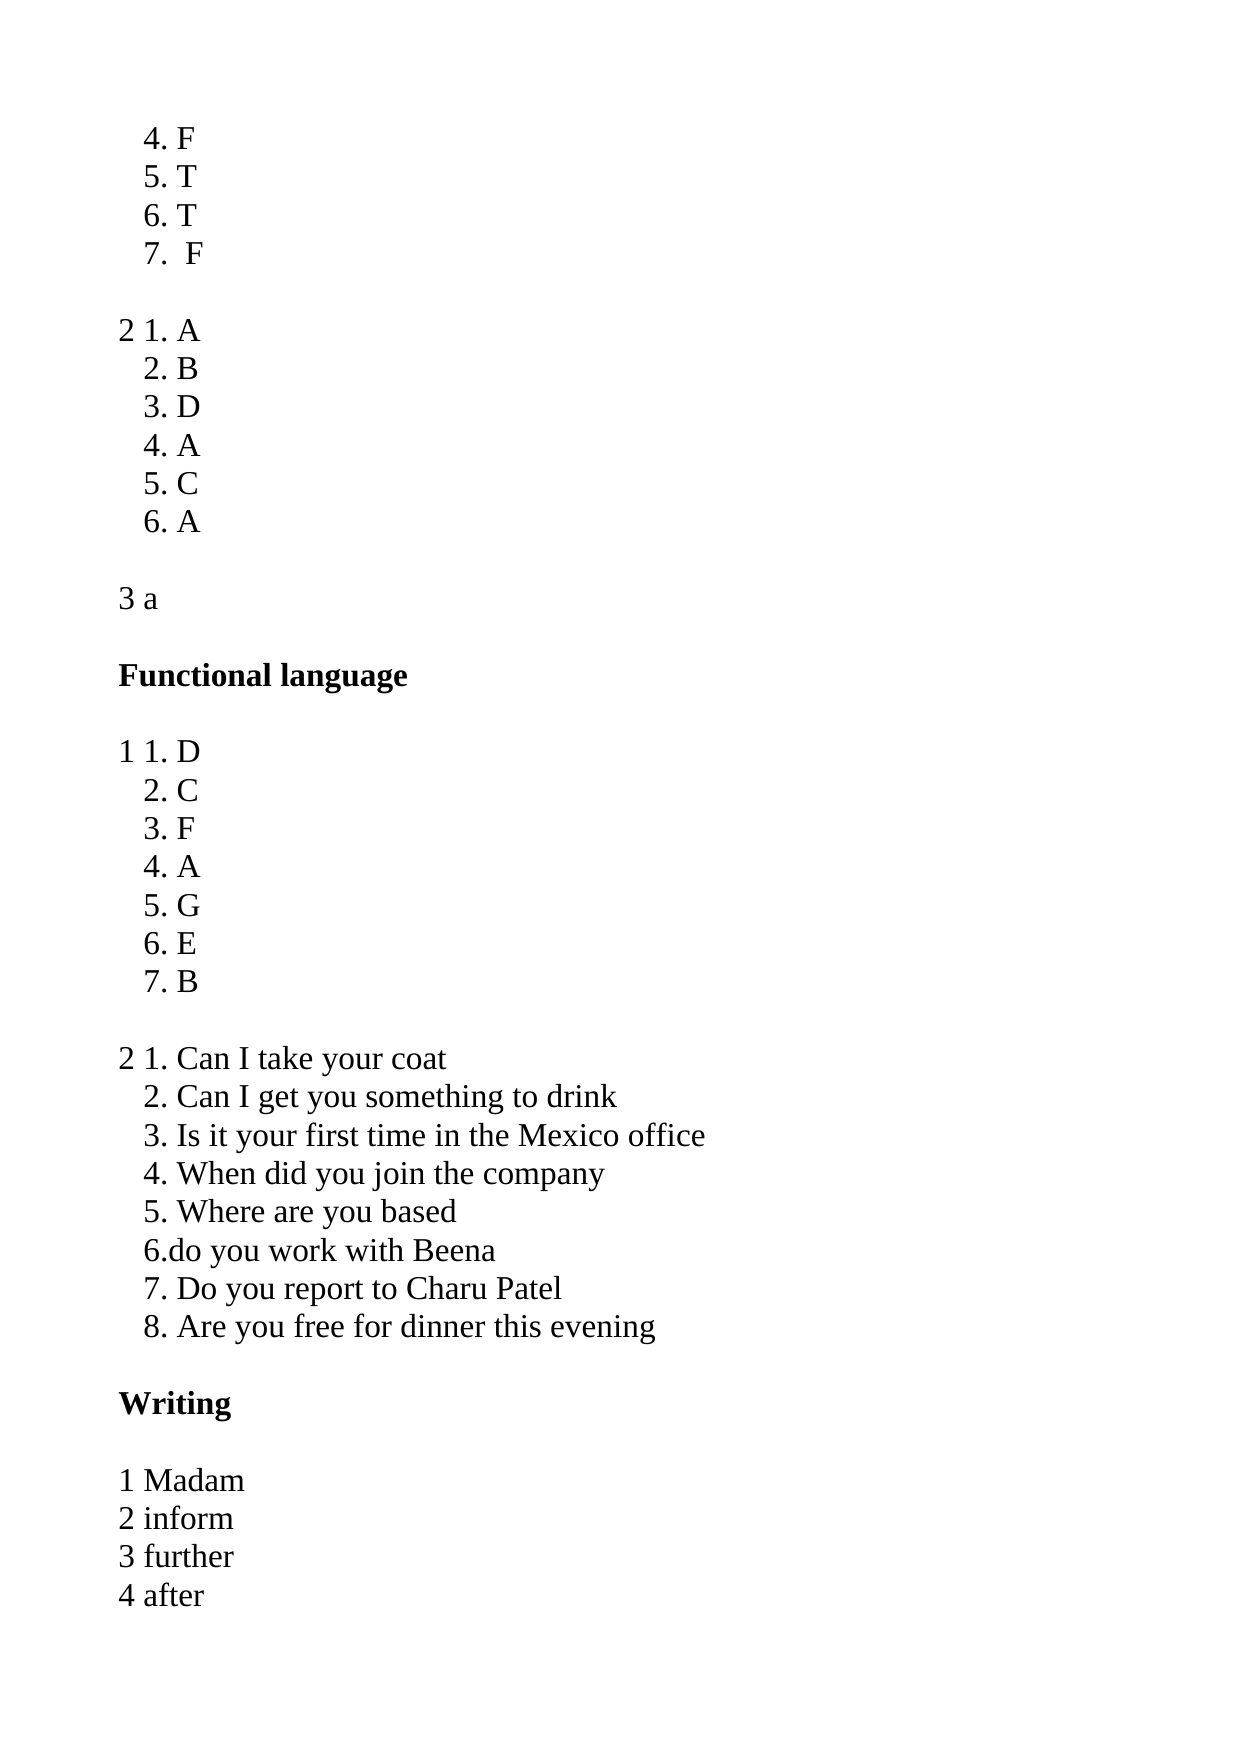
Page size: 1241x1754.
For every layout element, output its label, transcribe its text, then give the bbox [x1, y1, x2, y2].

text 1 Madam [118, 1460, 1122, 1498]
text 4. A [118, 846, 1122, 885]
text 5. T [118, 156, 1122, 195]
text 5. G [118, 885, 1122, 923]
text 8. Are you free for dinner this evening [118, 1306, 1122, 1345]
text 2 1. A [118, 310, 1122, 348]
text 2 1. Can I take your coat [118, 1038, 1122, 1076]
text 5. Where are you based [118, 1191, 1122, 1230]
text 6. E [118, 923, 1122, 961]
text 4 after [118, 1575, 1122, 1613]
text 3. D [118, 386, 1122, 425]
text 6. A [118, 501, 1122, 540]
text 5. C [118, 463, 1122, 501]
text 4. F [118, 118, 1122, 156]
text 3 further [118, 1536, 1122, 1575]
text 7. Do you report to Charu Patel [118, 1268, 1122, 1306]
text Functional language [118, 655, 1122, 693]
text 2 inform [118, 1498, 1122, 1536]
text 6. T [118, 195, 1122, 233]
text 6.do you work with Beena [118, 1230, 1122, 1268]
text 3. Is it your first time in the Mexico office [118, 1115, 1122, 1153]
text 2. C [118, 770, 1122, 808]
text 4. When did you join the company [118, 1153, 1122, 1191]
text Writing [118, 1383, 1122, 1421]
text 1 1. D [118, 731, 1122, 770]
text 3. F [118, 808, 1122, 846]
text 2. Can I get you something to drink [118, 1076, 1122, 1115]
text 7. F [118, 233, 1122, 271]
text 4. A [118, 425, 1122, 463]
text 2. B [118, 348, 1122, 386]
text 7. B [118, 961, 1122, 1000]
text 3 a [118, 578, 1122, 616]
